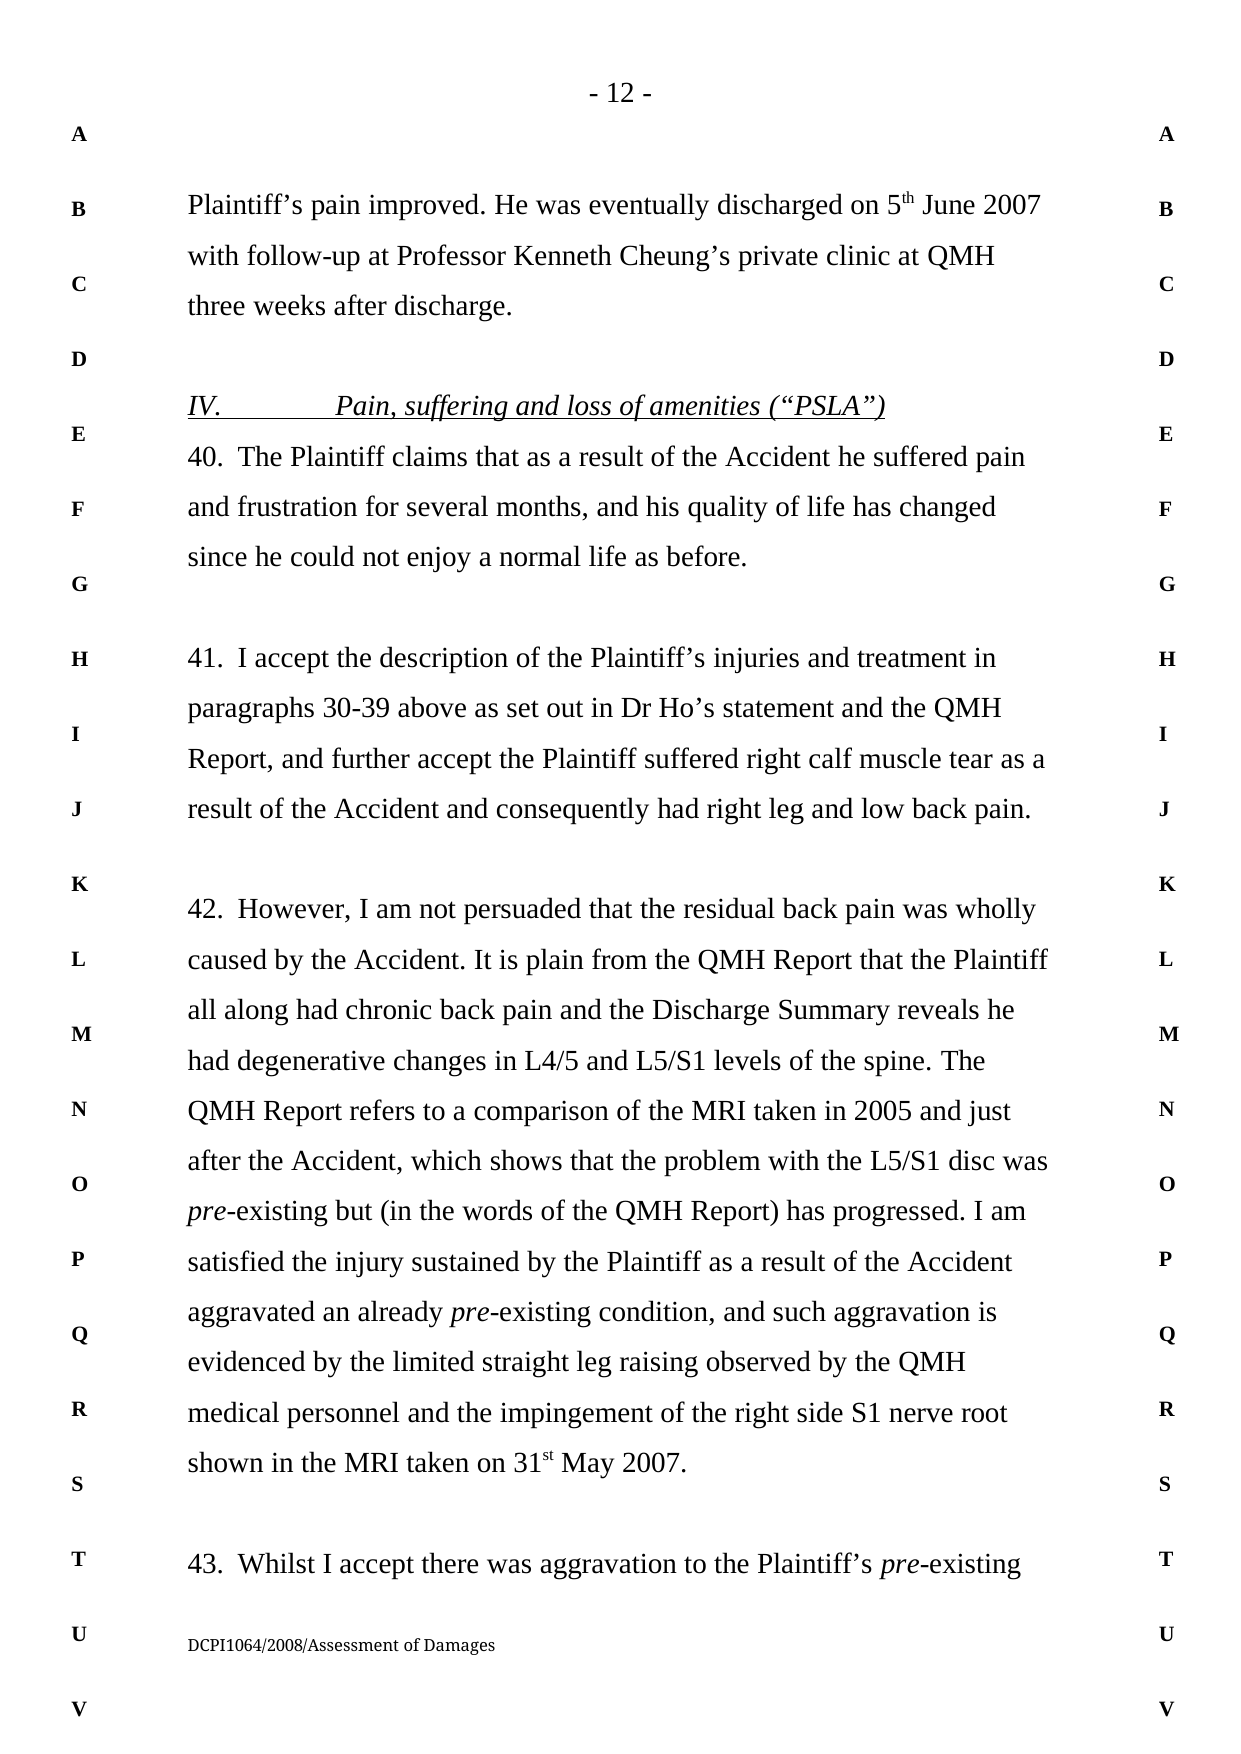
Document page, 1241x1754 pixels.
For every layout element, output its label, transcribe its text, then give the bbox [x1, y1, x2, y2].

text IV. Pain, suffering and loss of amenities (“PSLA”) [187, 389, 1053, 422]
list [187, 187, 1053, 322]
list I accept the description of the Plaintiff’s injuries and treatment in paragraphs 30-39 above as set out in Dr Ho’s statement and the QMH Report, and further accept the Plaintiff suffered right calf muscle tear as a result of the Accident and consequently had right leg and low back pain. [187, 640, 1053, 825]
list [187, 1546, 1053, 1579]
list The Plaintiff claims that as a result of the Accident he suffered pain and frustration for several months, and his quality of life has changed since he could not enjoy a normal life as before. [187, 439, 1053, 573]
list However, I am not persuaded that the residual back pain was wholly caused by the Accident. It is plain from the QMH Report that the Plaintiff all along had chronic back pain and the Discharge Summary reveals he had degenerative changes in L4/5 and L5/S1 levels of the spine. The QMH Report refers to a comparison of the MRI taken in 2005 and just after the Accident, which shows that the problem with the L5/S1 disc was pre-existing but (in the words of the QMH Report) has progressed. I am satisfied the injury sustained by the Plaintiff as a result of the Accident aggravated an already pre-existing condition, and such aggravation is evidenced by the limited straight leg raising observed by the QMH medical personnel and the impingement of the right side S1 nerve root shown in the MRI taken on 31st May 2007. [187, 892, 1053, 1479]
